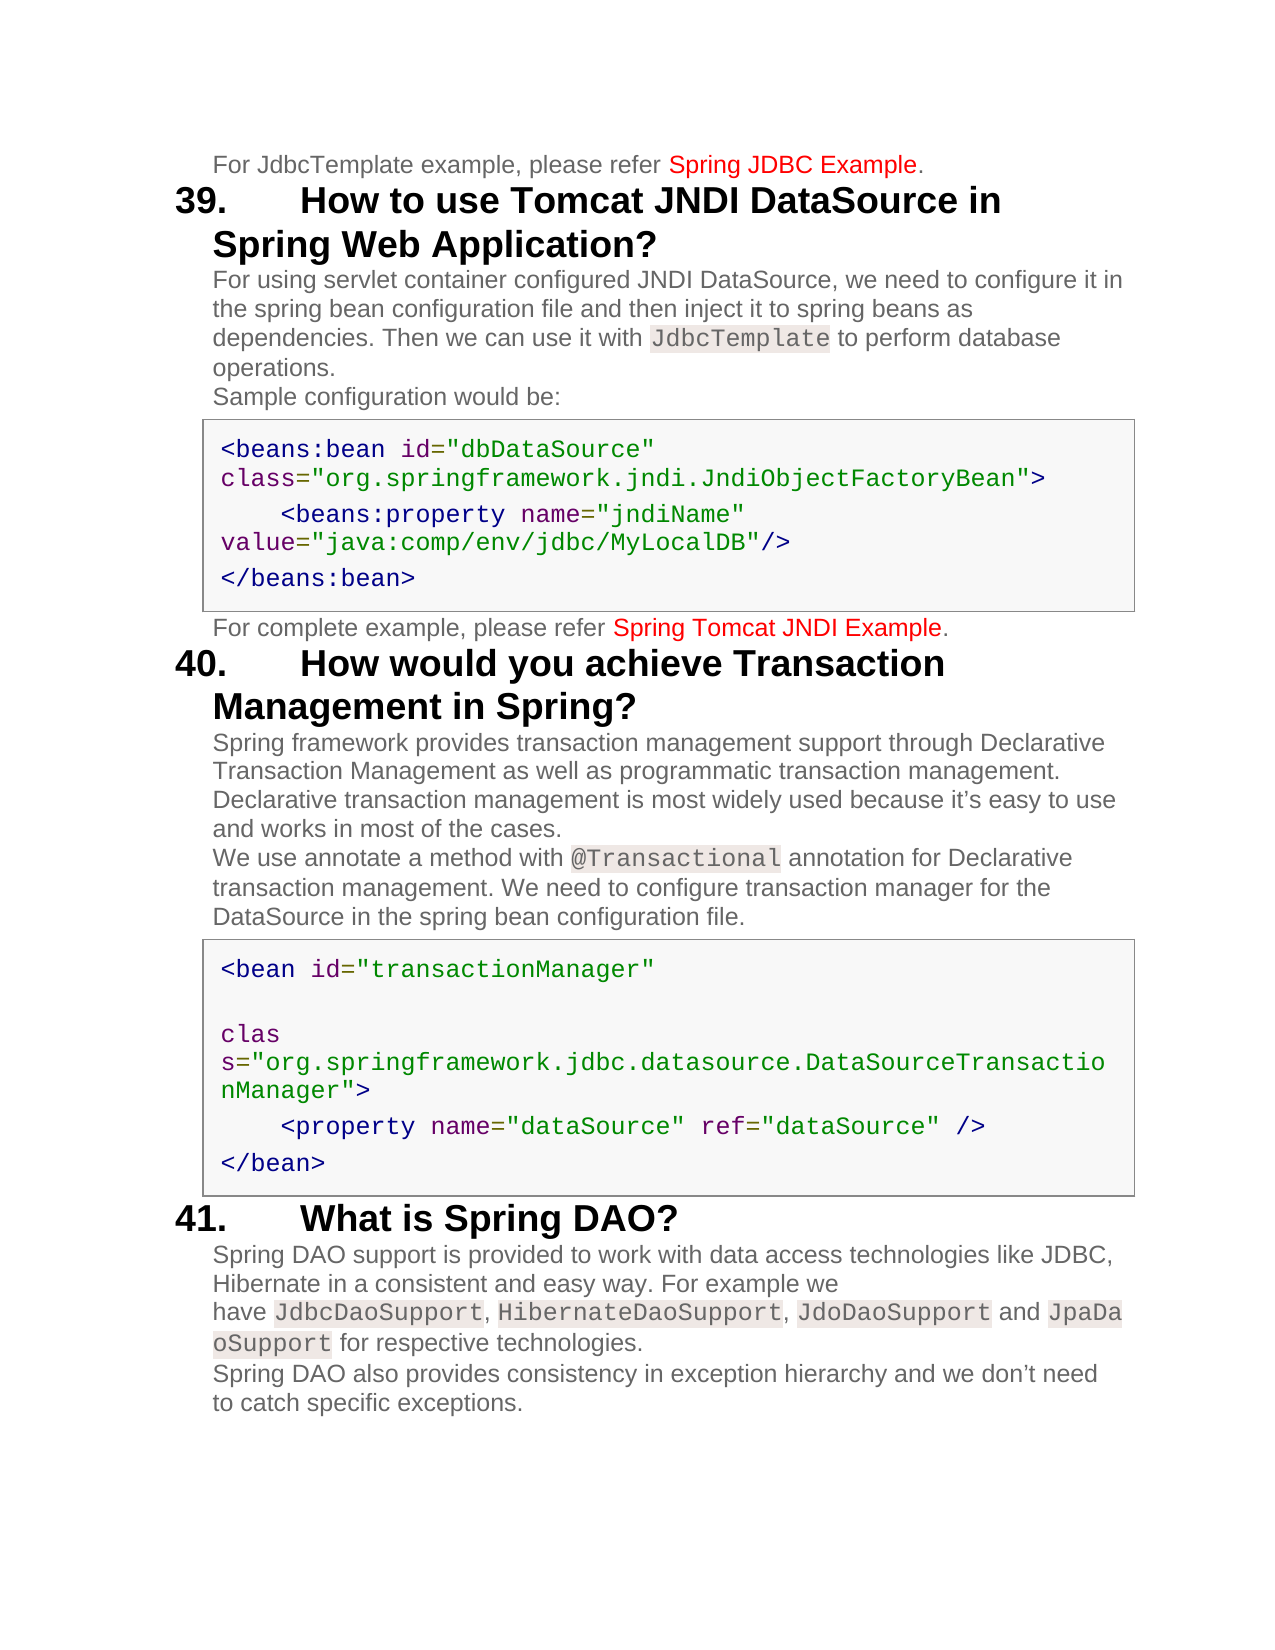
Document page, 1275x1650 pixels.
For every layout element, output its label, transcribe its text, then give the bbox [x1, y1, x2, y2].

list What is Spring DAO? [175, 1197, 1125, 1240]
text We use annotate a method with @Transactional annotation for Declarative transaction management. We need to configure transaction manager for the DataSource in the spring bean configuration file. [212, 842, 1125, 931]
text For using servlet container configured JNDI DataSource, we need to configure it in the spring bean configuration file and then inject it to spring beans as dependencies. Then we can use it with JdbcTemplate to perform database operations. [212, 265, 1125, 382]
text <beans:property name="jndiName" value="java:comp/env/jdbc/MyLocalDB"/> [204, 483, 1134, 548]
text <property name="dataSource" ref="dataSource" /> [204, 1096, 1134, 1132]
text class="org.springframework.jdbc.datasource.DataSourceTransactionManager"> [204, 975, 1134, 1096]
text Spring DAO support is provided to work with data access technologies like JDBC, Hibernate in a consistent and easy way. For example we have JdbcDaoSupport, HibernateDaoSupport, JdoDaoSupport and JpaDaoSupport for respective technologies. [212, 1240, 1125, 1359]
text For JdbcTemplate example, please refer Spring JDBC Example. [212, 150, 1125, 179]
text Spring DAO also provides consistency in exception hierarchy and we don’t need to catch specific exceptions. [212, 1359, 1125, 1417]
text <beans:bean id="dbDataSource" class="org.springframework.jndi.JndiObjectFactoryBean"> [204, 420, 1134, 483]
text </bean> [204, 1132, 1134, 1195]
text Sample configuration would be: [212, 382, 1125, 411]
text Spring framework provides transaction management support through Declarative Transaction Management as well as programmatic transaction management. Declarative transaction management is most widely used because it’s easy to use and works in most of the cases. [212, 727, 1125, 842]
list How to use Tomcat JNDI DataSource in Spring Web Application? [175, 179, 1125, 265]
text </beans:bean> [204, 548, 1134, 611]
text <bean id="transactionManager" [204, 940, 1134, 975]
text For complete example, please refer Spring Tomcat JNDI Example. [212, 612, 1125, 641]
list How would you achieve Transaction Management in Spring? [175, 641, 1125, 727]
